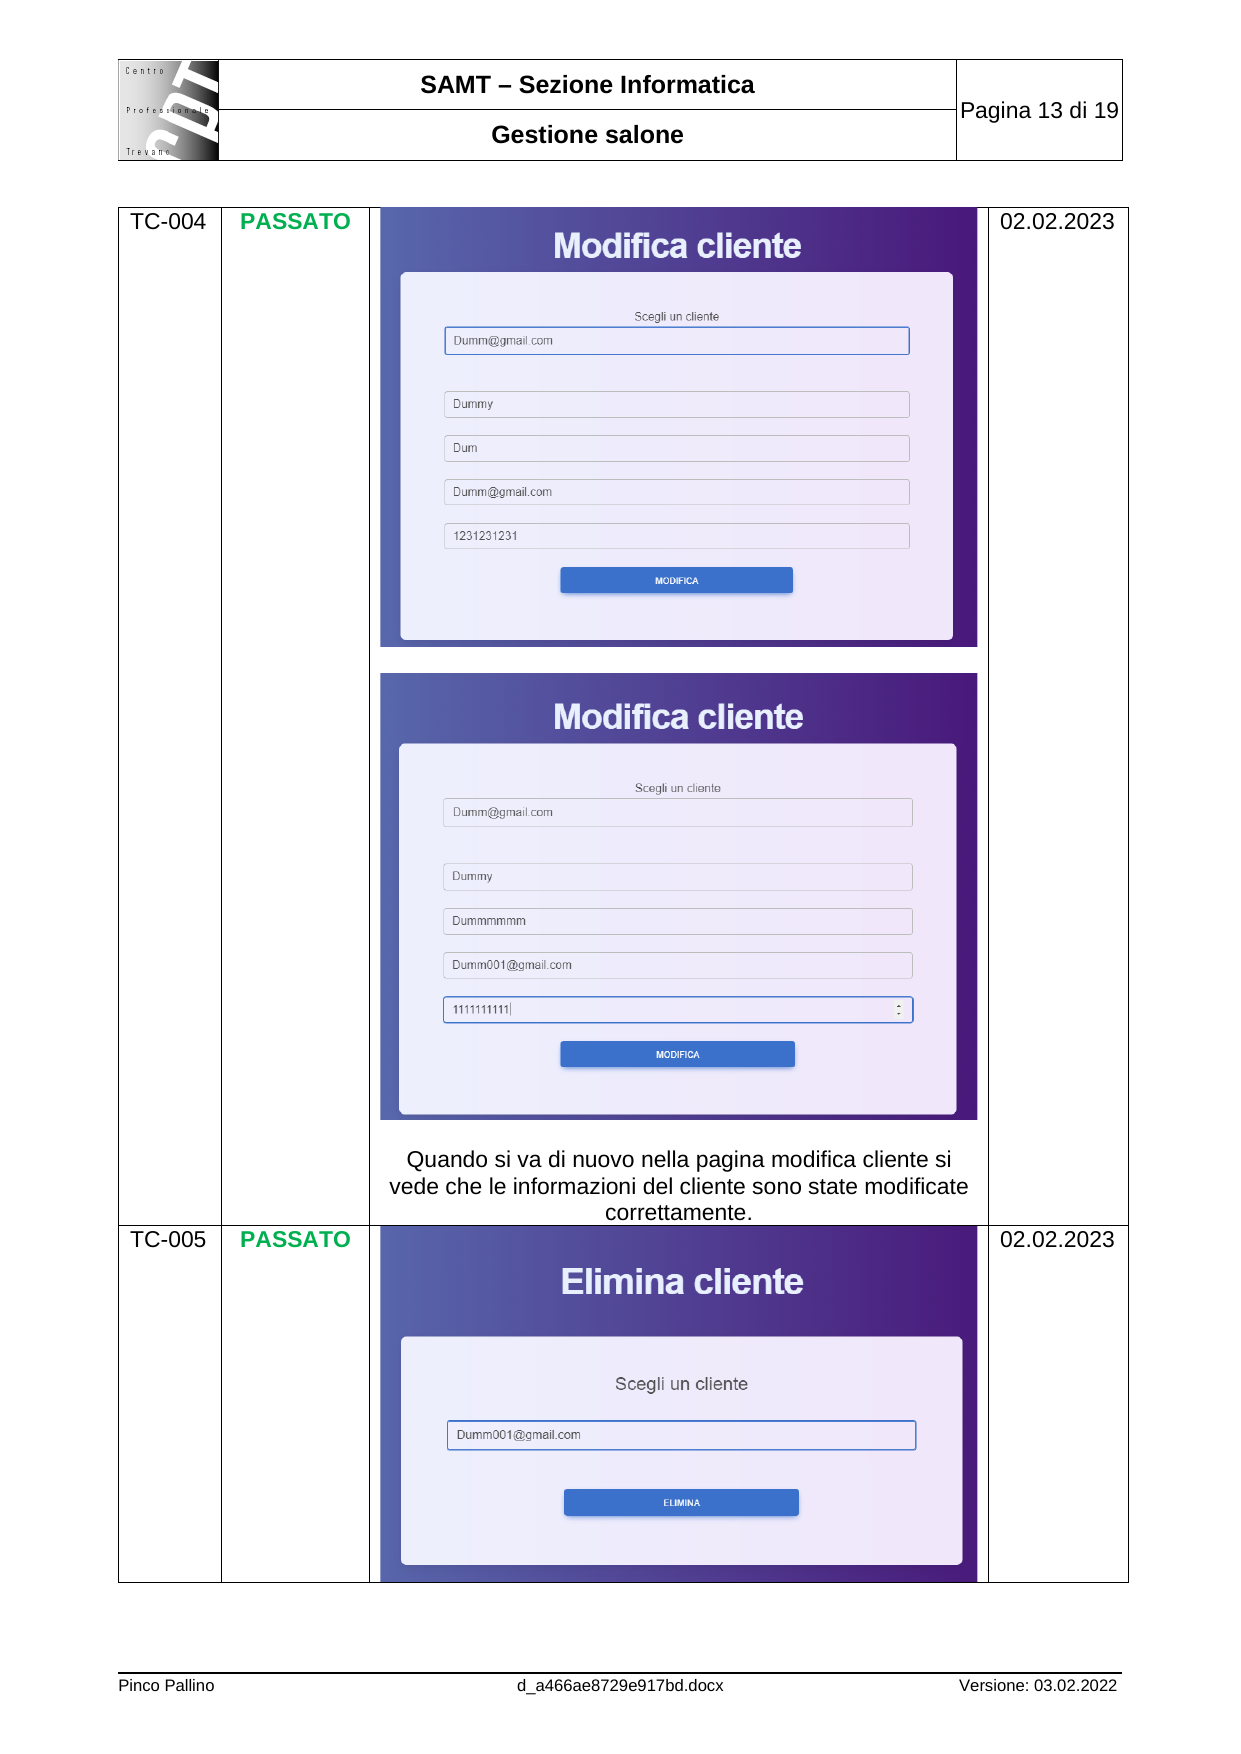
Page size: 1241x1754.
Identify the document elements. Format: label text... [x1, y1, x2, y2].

table_cell 02.02.2023 [989, 208, 1128, 1225]
table_cell PASSATO [222, 1226, 369, 1582]
picture [380, 207, 978, 647]
table_cell 02.02.2023 [989, 1226, 1128, 1582]
table_cell TC-005 [119, 1226, 221, 1582]
table_cell TC-004 [119, 208, 221, 1225]
picture [380, 673, 978, 1120]
picture [118, 60, 219, 160]
table_cell PASSATO [222, 208, 369, 1225]
picture [380, 1226, 978, 1582]
table_cell Quando si va di nuovo nella pagina modifica cliente si vede che le informazioni del cliente sono state modificate correttamente. [370, 208, 988, 1225]
